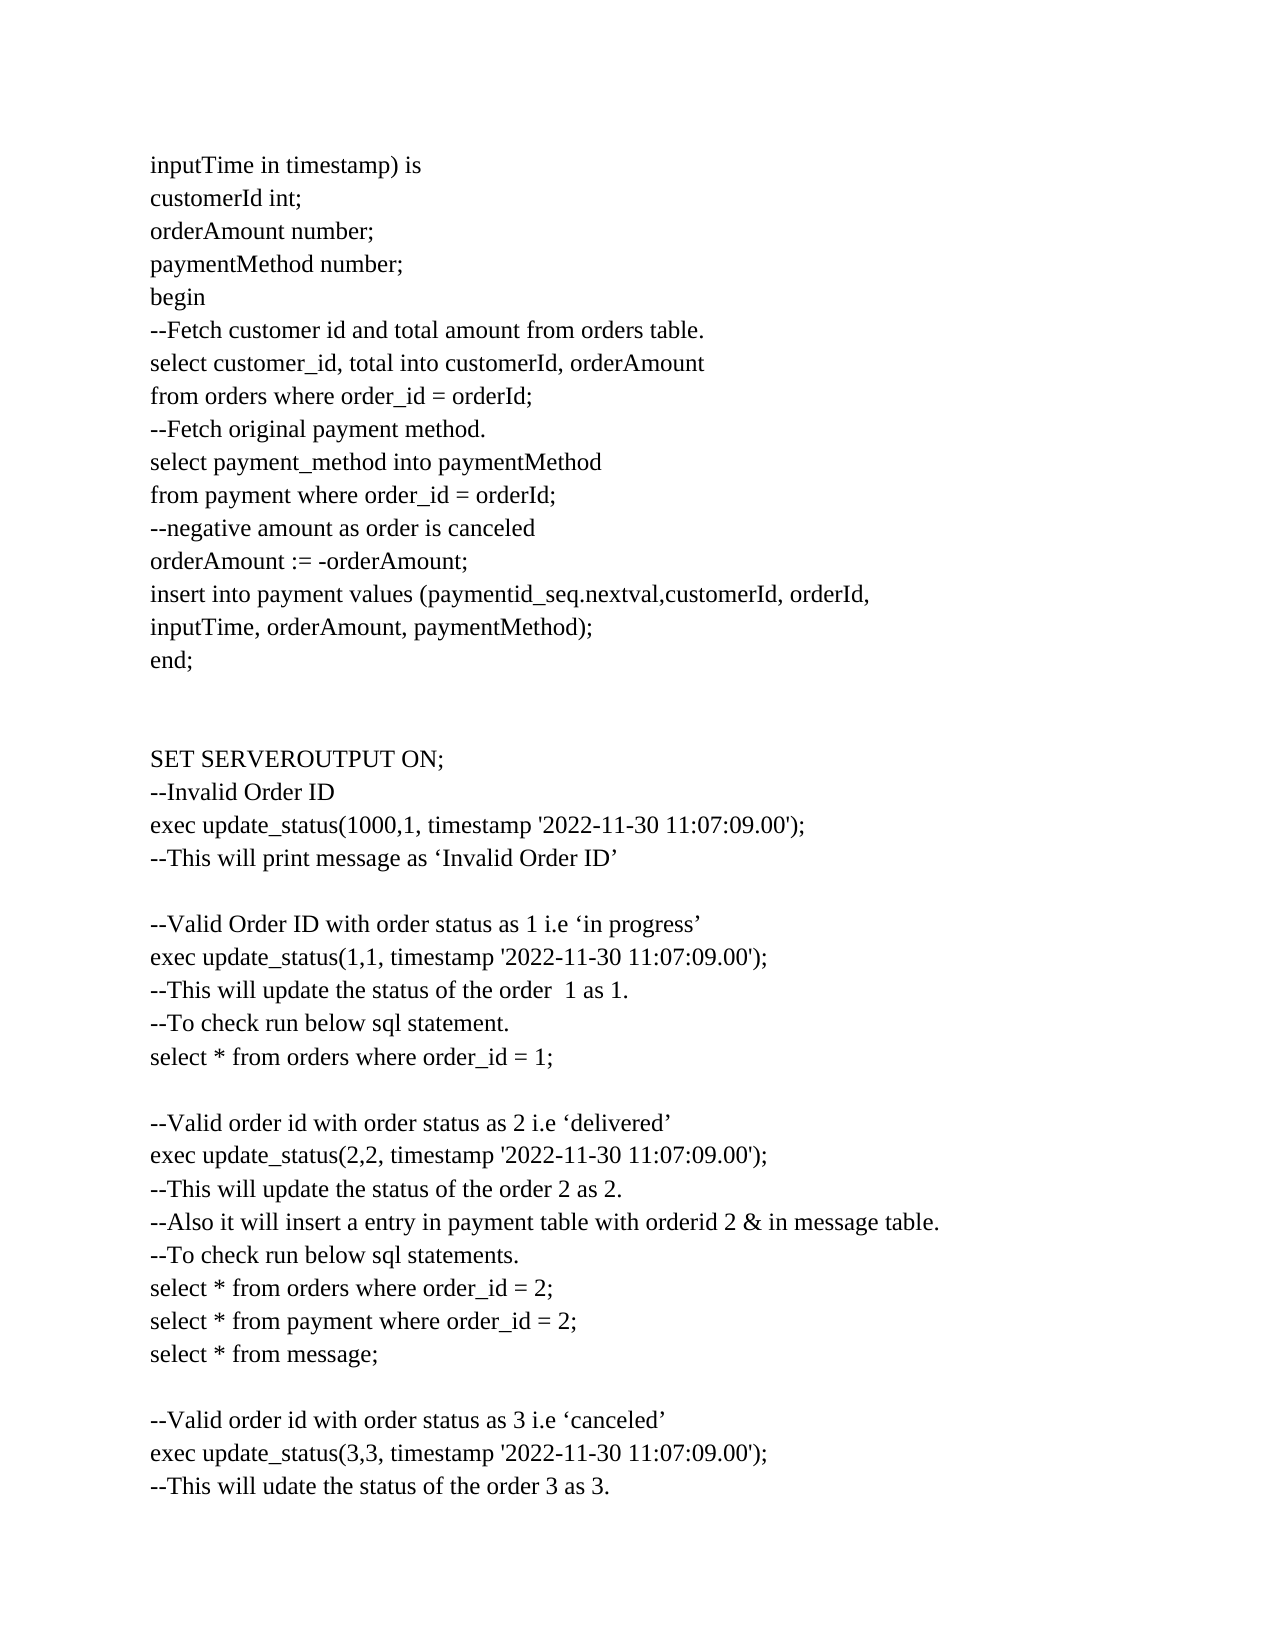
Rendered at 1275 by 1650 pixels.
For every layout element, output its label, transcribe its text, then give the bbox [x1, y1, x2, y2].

text select * from message; [150, 1339, 1125, 1367]
text --This will udate the status of the order 3 as 3. [150, 1471, 1125, 1499]
text --To check run below sql statements. [150, 1240, 1125, 1268]
text select customer_id, total into customerId, orderAmount [150, 348, 1125, 377]
text select * from orders where order_id = 1; [150, 1042, 1125, 1070]
text SET SERVEROUTPUT ON; [150, 744, 1125, 773]
text select * from payment where order_id = 2; [150, 1306, 1125, 1334]
text begin [150, 282, 1125, 311]
text --Valid order id with order status as 3 i.e ‘canceled’ [150, 1405, 1125, 1433]
text from payment where order_id = orderId; [150, 480, 1125, 509]
text --Fetch original payment method. [150, 414, 1125, 443]
text exec update_status(3,3, timestamp '2022-11-30 11:07:09.00'); [150, 1438, 1125, 1467]
text orderAmount := -orderAmount; [150, 546, 1125, 575]
text paymentMethod number; [150, 249, 1125, 278]
text --This will update the status of the order 1 as 1. [150, 976, 1125, 1004]
text --negative amount as order is canceled [150, 513, 1125, 542]
text exec update_status(1000,1, timestamp '2022-11-30 11:07:09.00'); [150, 810, 1125, 839]
text end; [150, 645, 1125, 674]
text inputTime, orderAmount, paymentMethod); [150, 612, 1125, 641]
text --This will print message as ‘Invalid Order ID’ [150, 843, 1125, 872]
text select * from orders where order_id = 2; [150, 1273, 1125, 1301]
text --Invalid Order ID [150, 777, 1125, 806]
text orderAmount number; [150, 216, 1125, 245]
text insert into payment values (paymentid_seq.nextval,customerId, orderId, [150, 579, 1125, 608]
text customerId int; [150, 183, 1125, 212]
text --Valid Order ID with order status as 1 i.e ‘in progress’ [150, 909, 1125, 938]
text exec update_status(2,2, timestamp '2022-11-30 11:07:09.00'); [150, 1141, 1125, 1169]
text --Valid order id with order status as 2 i.e ‘delivered’ [150, 1108, 1125, 1136]
text inputTime in timestamp) is [150, 150, 1125, 179]
text --Also it will insert a entry in payment table with orderid 2 & in message table. [150, 1207, 1125, 1235]
text --This will update the status of the order 2 as 2. [150, 1174, 1125, 1202]
text select payment_method into paymentMethod [150, 447, 1125, 476]
text --Fetch customer id and total amount from orders table. [150, 315, 1125, 344]
text exec update_status(1,1, timestamp '2022-11-30 11:07:09.00'); [150, 942, 1125, 971]
text --To check run below sql statement. [150, 1008, 1125, 1037]
text from orders where order_id = orderId; [150, 381, 1125, 410]
